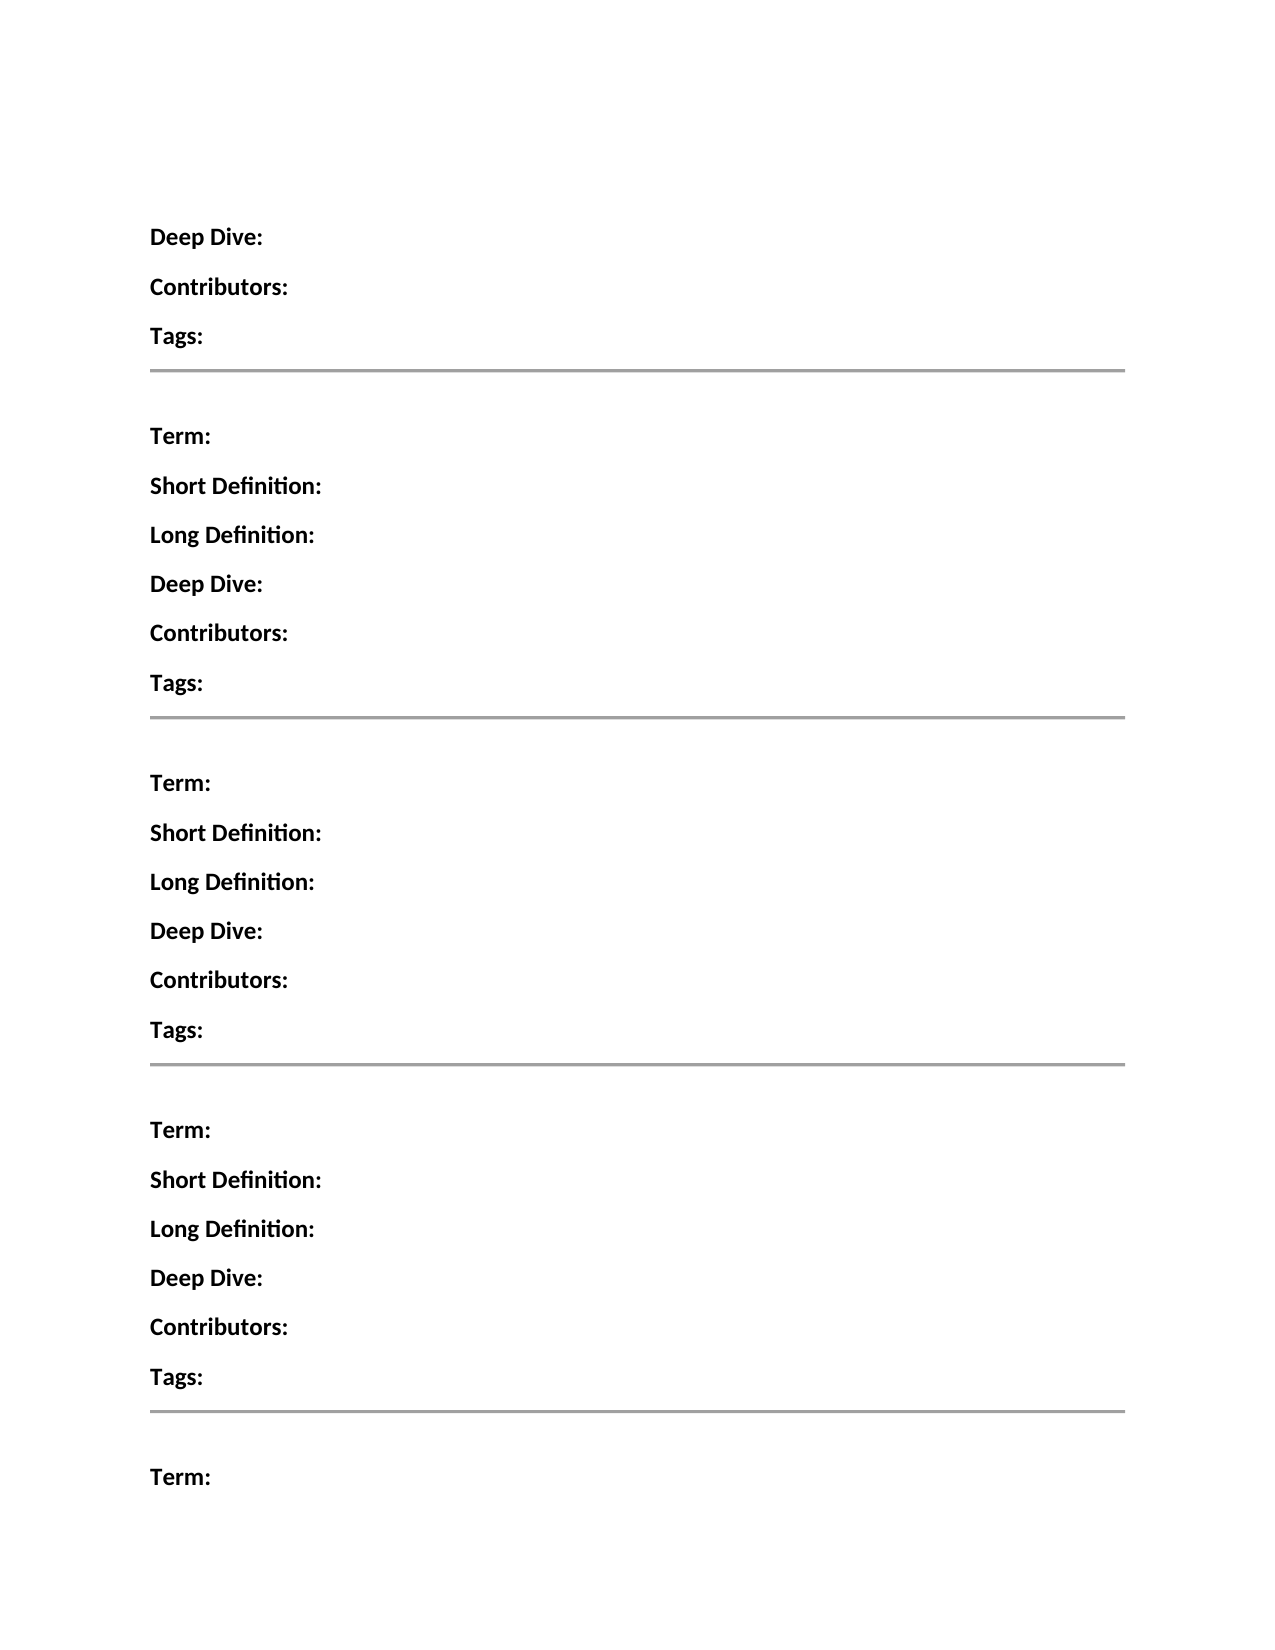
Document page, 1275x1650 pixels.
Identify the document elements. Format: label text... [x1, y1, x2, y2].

text Contributors: [150, 1312, 1125, 1342]
text Short Definition: [150, 470, 1125, 500]
text Deep Dive: [150, 1262, 1125, 1293]
text Contributors: [150, 964, 1125, 995]
text Contributors: [150, 618, 1125, 648]
text Term: [150, 1114, 1125, 1145]
text Term: [150, 421, 1125, 451]
text Term: [150, 767, 1125, 798]
text Tags: [150, 1361, 1125, 1391]
text Deep Dive: [150, 915, 1125, 946]
text Long Definition: [150, 1213, 1125, 1243]
text Tags: [150, 667, 1125, 697]
text Term: [150, 1461, 1125, 1492]
text Long Definition: [150, 866, 1125, 897]
text Short Definition: [150, 817, 1125, 847]
text Short Definition: [150, 1164, 1125, 1194]
text Deep Dive: [150, 221, 1125, 252]
text Long Definition: [150, 519, 1125, 549]
text Contributors: [150, 271, 1125, 301]
text Deep Dive: [150, 568, 1125, 599]
text Tags: [150, 1014, 1125, 1044]
text Tags: [150, 320, 1125, 350]
